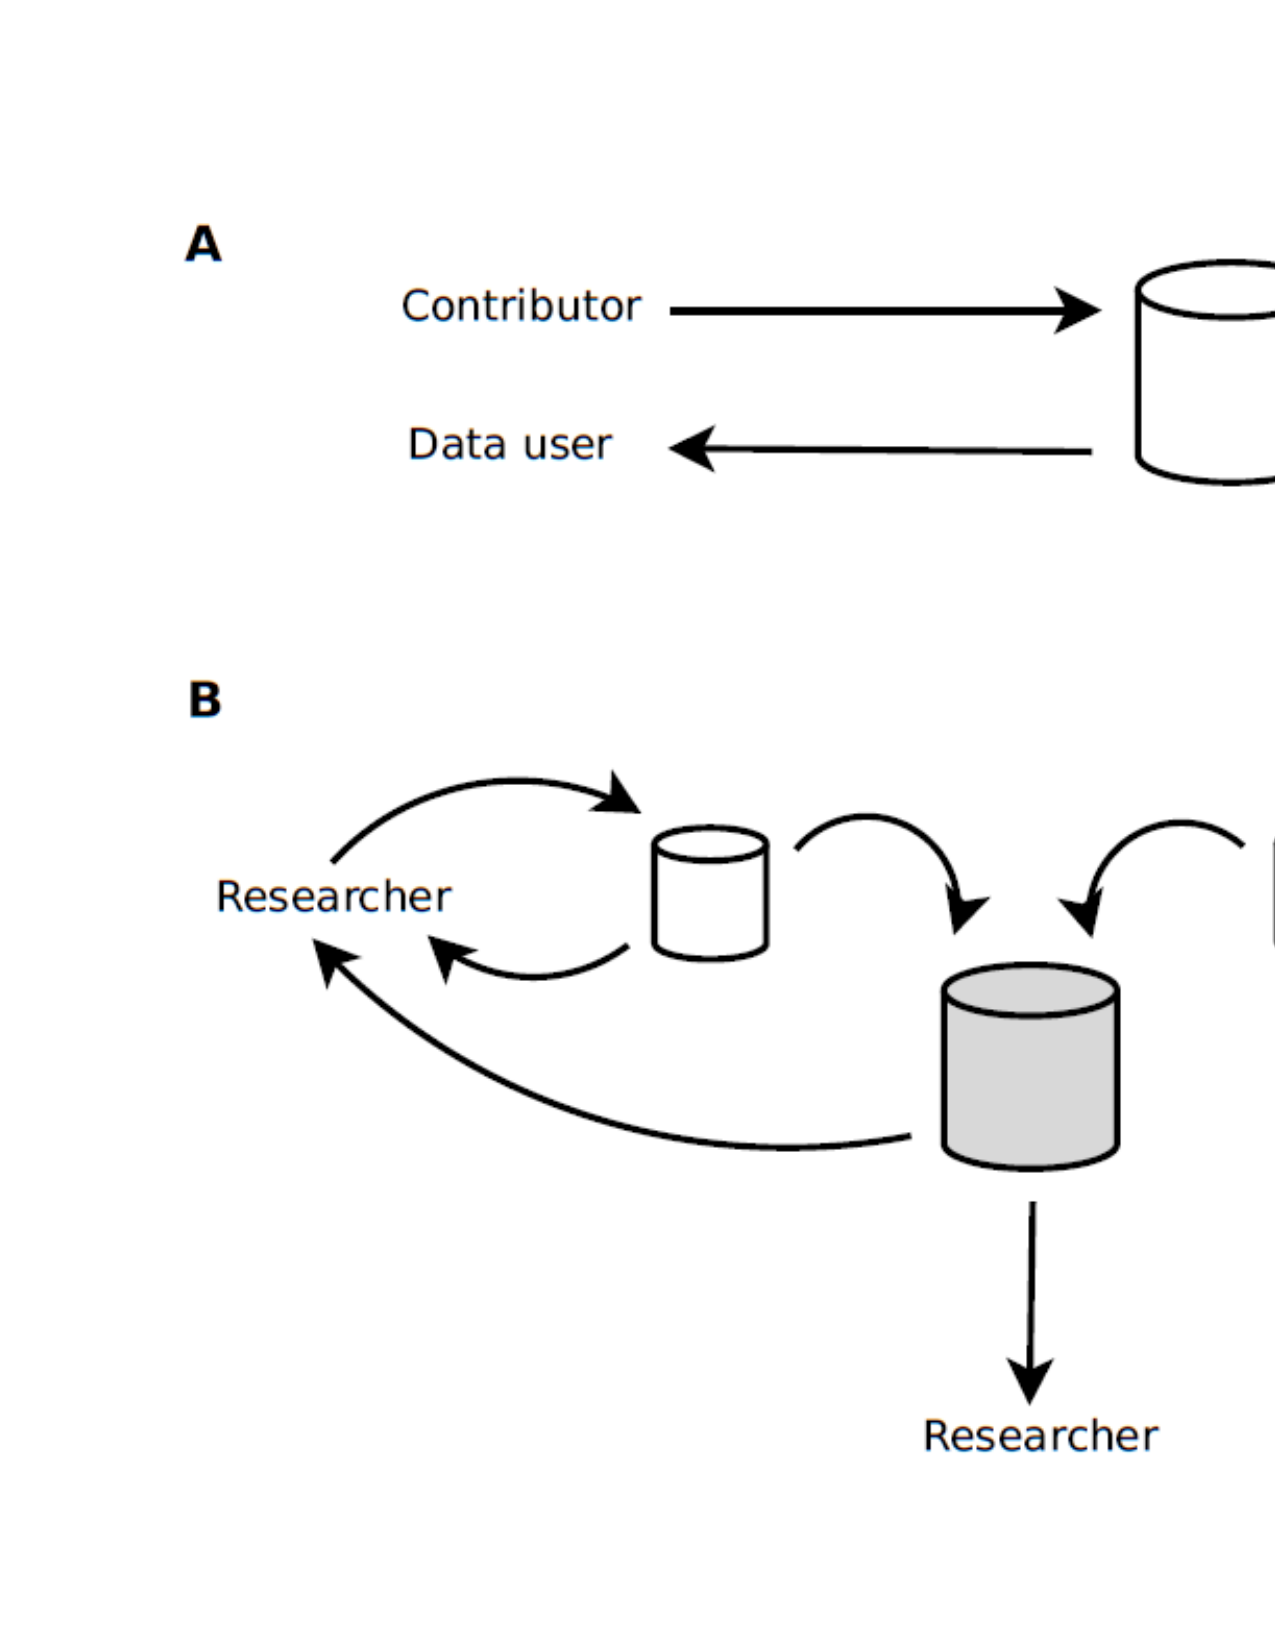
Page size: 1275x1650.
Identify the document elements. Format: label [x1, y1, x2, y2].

picture [168, 150, 1275, 1496]
